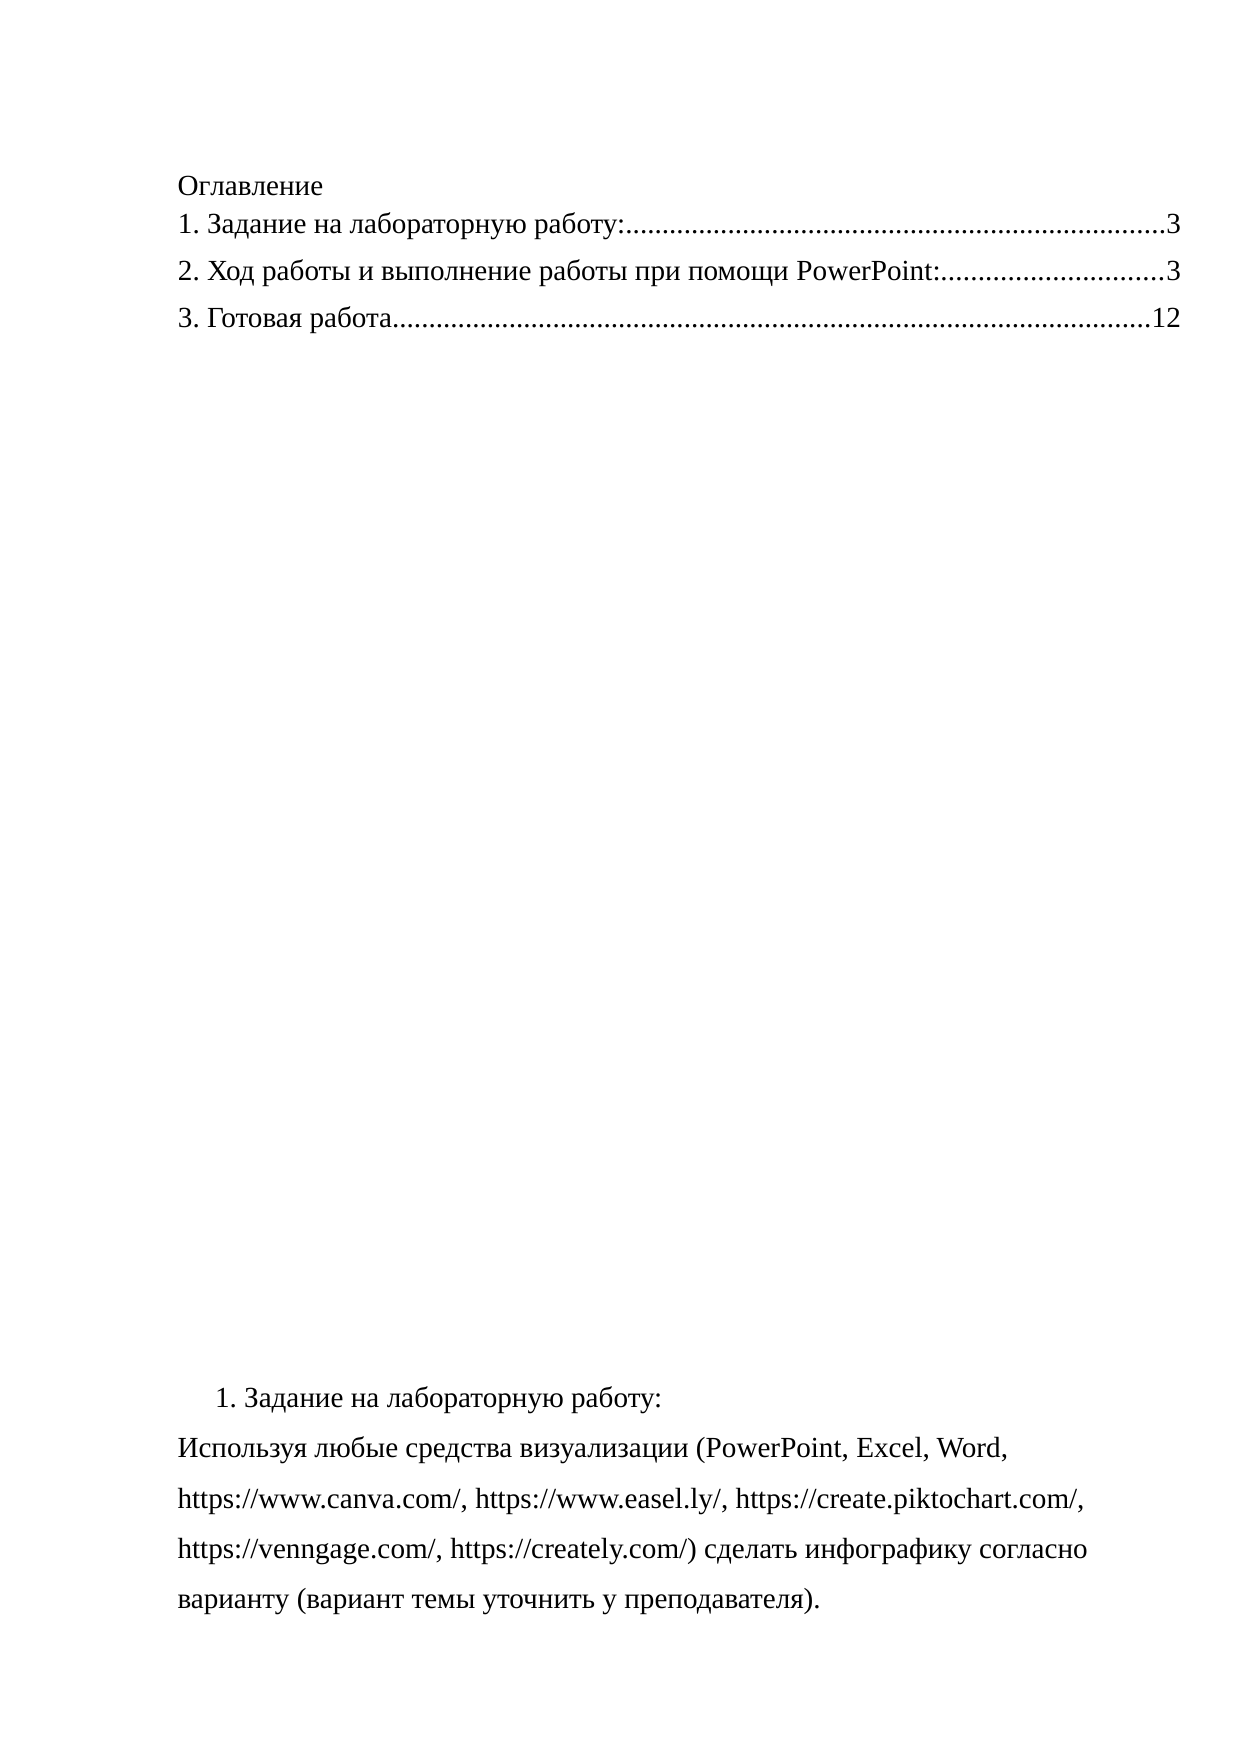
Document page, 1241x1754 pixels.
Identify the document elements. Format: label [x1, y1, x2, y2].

text [177, 1380, 1181, 1615]
